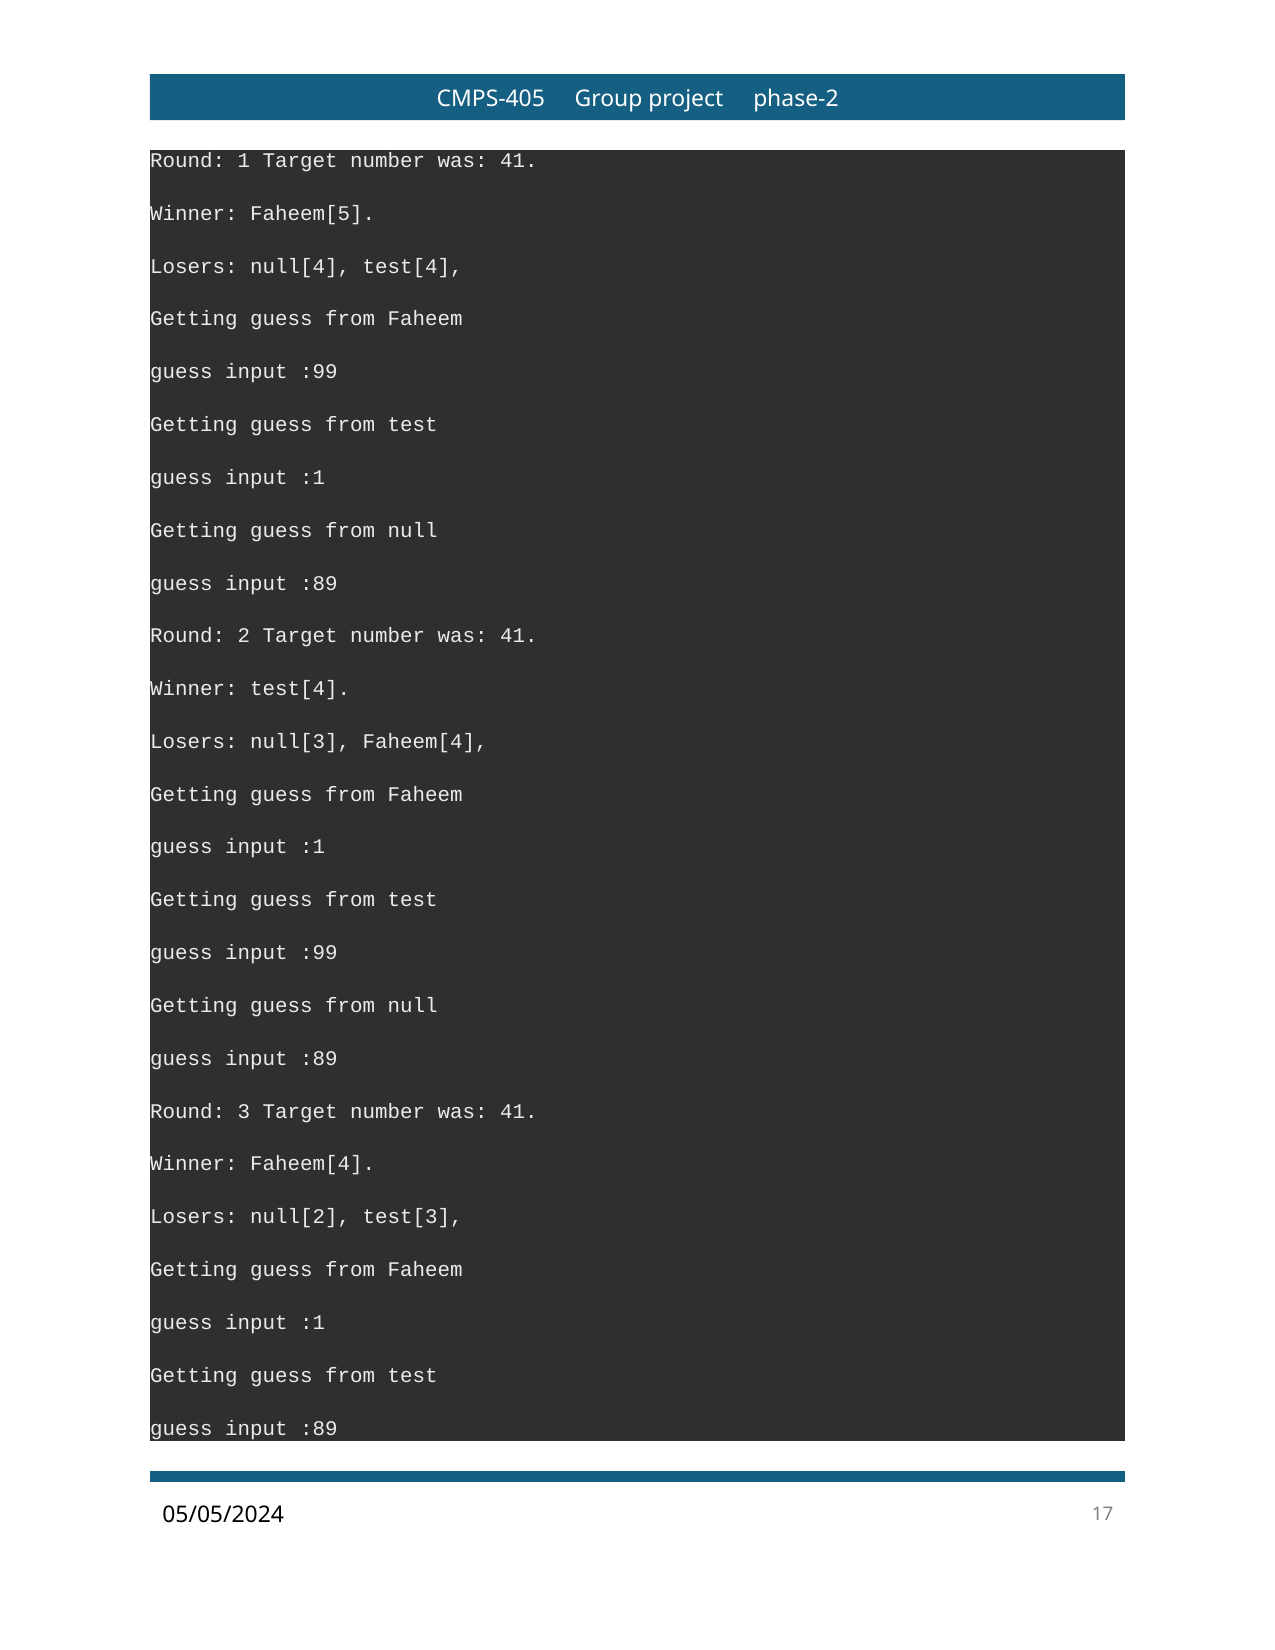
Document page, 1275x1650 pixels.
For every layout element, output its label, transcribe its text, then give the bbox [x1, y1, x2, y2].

text Winner: Faheem[5]. [150, 203, 1125, 226]
text Losers: null[2], test[3], [150, 1206, 1125, 1230]
text Losers: null[3], Faheem[4], [150, 731, 1125, 754]
text guess input :99 [150, 942, 1125, 966]
text Getting guess from Faheem [150, 1259, 1125, 1283]
text guess input :89 [150, 572, 1125, 596]
text Getting guess from Faheem [150, 784, 1125, 807]
text guess input :1 [150, 837, 1125, 860]
text Round: 3 Target number was: 41. [150, 1101, 1125, 1124]
text guess input :1 [150, 1312, 1125, 1336]
text guess input :99 [150, 361, 1125, 385]
text Getting guess from test [150, 889, 1125, 913]
text Losers: null[4], test[4], [150, 256, 1125, 279]
text Winner: Faheem[4]. [150, 1153, 1125, 1177]
text Getting guess from null [150, 520, 1125, 543]
text guess input :89 [150, 1417, 1125, 1441]
text Getting guess from null [150, 995, 1125, 1019]
text Round: 1 Target number was: 41. [150, 150, 1125, 174]
text guess input :89 [150, 1048, 1125, 1071]
text Round: 2 Target number was: 41. [150, 625, 1125, 649]
text Getting guess from test [150, 1365, 1125, 1388]
text Winner: test[4]. [150, 678, 1125, 702]
text Getting guess from Faheem [150, 308, 1125, 332]
text guess input :1 [150, 467, 1125, 491]
text Getting guess from test [150, 414, 1125, 438]
